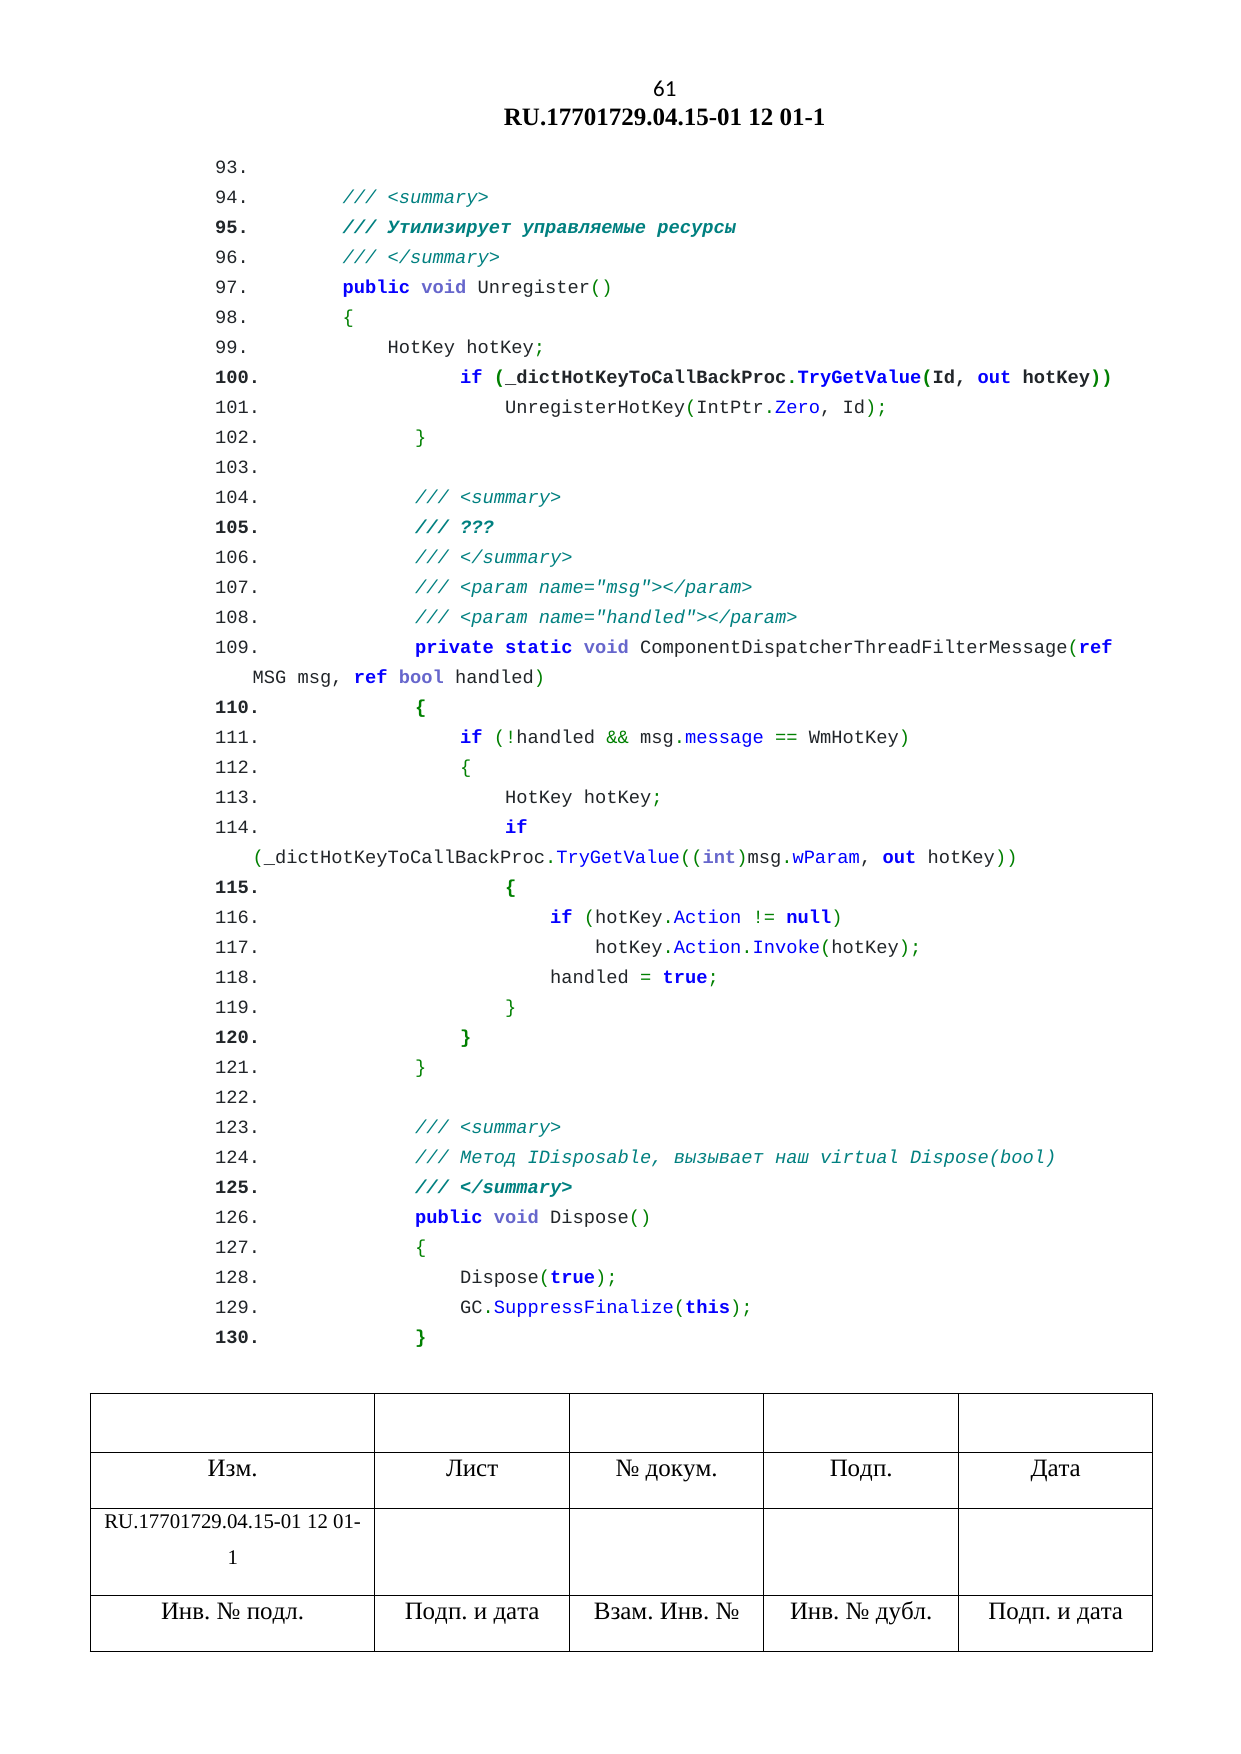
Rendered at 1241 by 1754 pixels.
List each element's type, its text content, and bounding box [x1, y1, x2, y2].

list { [215, 1229, 1152, 1259]
list if (_dictHotKeyToCallBackProc.TryGetValue(Id, out hotKey)) [215, 359, 1152, 389]
list HotKey hotKey; [215, 779, 1152, 809]
list /// <summary> [215, 179, 1152, 209]
list if (hotKey.Action != null) [215, 899, 1152, 929]
list { [215, 299, 1152, 329]
list /// <param name="handled"></param> [215, 599, 1152, 629]
list hotKey.Action.Invoke(hotKey); [215, 929, 1152, 959]
list if (_dictHotKeyToCallBackProc.TryGetValue((int)msg.wParam, out hotKey)) [215, 809, 1152, 869]
list { [215, 689, 1152, 719]
list /// </summary> [215, 539, 1152, 569]
list /// <summary> [215, 1109, 1152, 1139]
list public void Unregister() [215, 269, 1152, 299]
list /// <param name="msg"></param> [215, 569, 1152, 599]
list /// <summary> [215, 479, 1152, 509]
list /// Метод IDisposable, вызывает наш virtual Dispose(bool) [215, 1139, 1152, 1169]
list GC.SuppressFinalize(this); [215, 1289, 1152, 1319]
list Dispose(true); [215, 1259, 1152, 1289]
list /// </summary> [215, 1169, 1152, 1199]
list { [215, 749, 1152, 779]
list } [215, 989, 1152, 1019]
list HotKey hotKey; [215, 329, 1152, 359]
list } [215, 1019, 1152, 1049]
list /// ??? [215, 509, 1152, 539]
list } [215, 1319, 1152, 1349]
list } [215, 1049, 1152, 1079]
list handled = true; [215, 959, 1152, 989]
list /// Утилизирует управляемые ресурсы [215, 209, 1152, 239]
list /// </summary> [215, 239, 1152, 269]
list private static void ComponentDispatcherThreadFilterMessage(ref MSG msg, ref bool handled) [215, 629, 1152, 689]
list if (!handled && msg.message == WmHotKey) [215, 719, 1152, 749]
list public void Dispose() [215, 1199, 1152, 1229]
list } [215, 419, 1152, 449]
list UnregisterHotKey(IntPtr.Zero, Id); [215, 389, 1152, 419]
list { [215, 869, 1152, 899]
